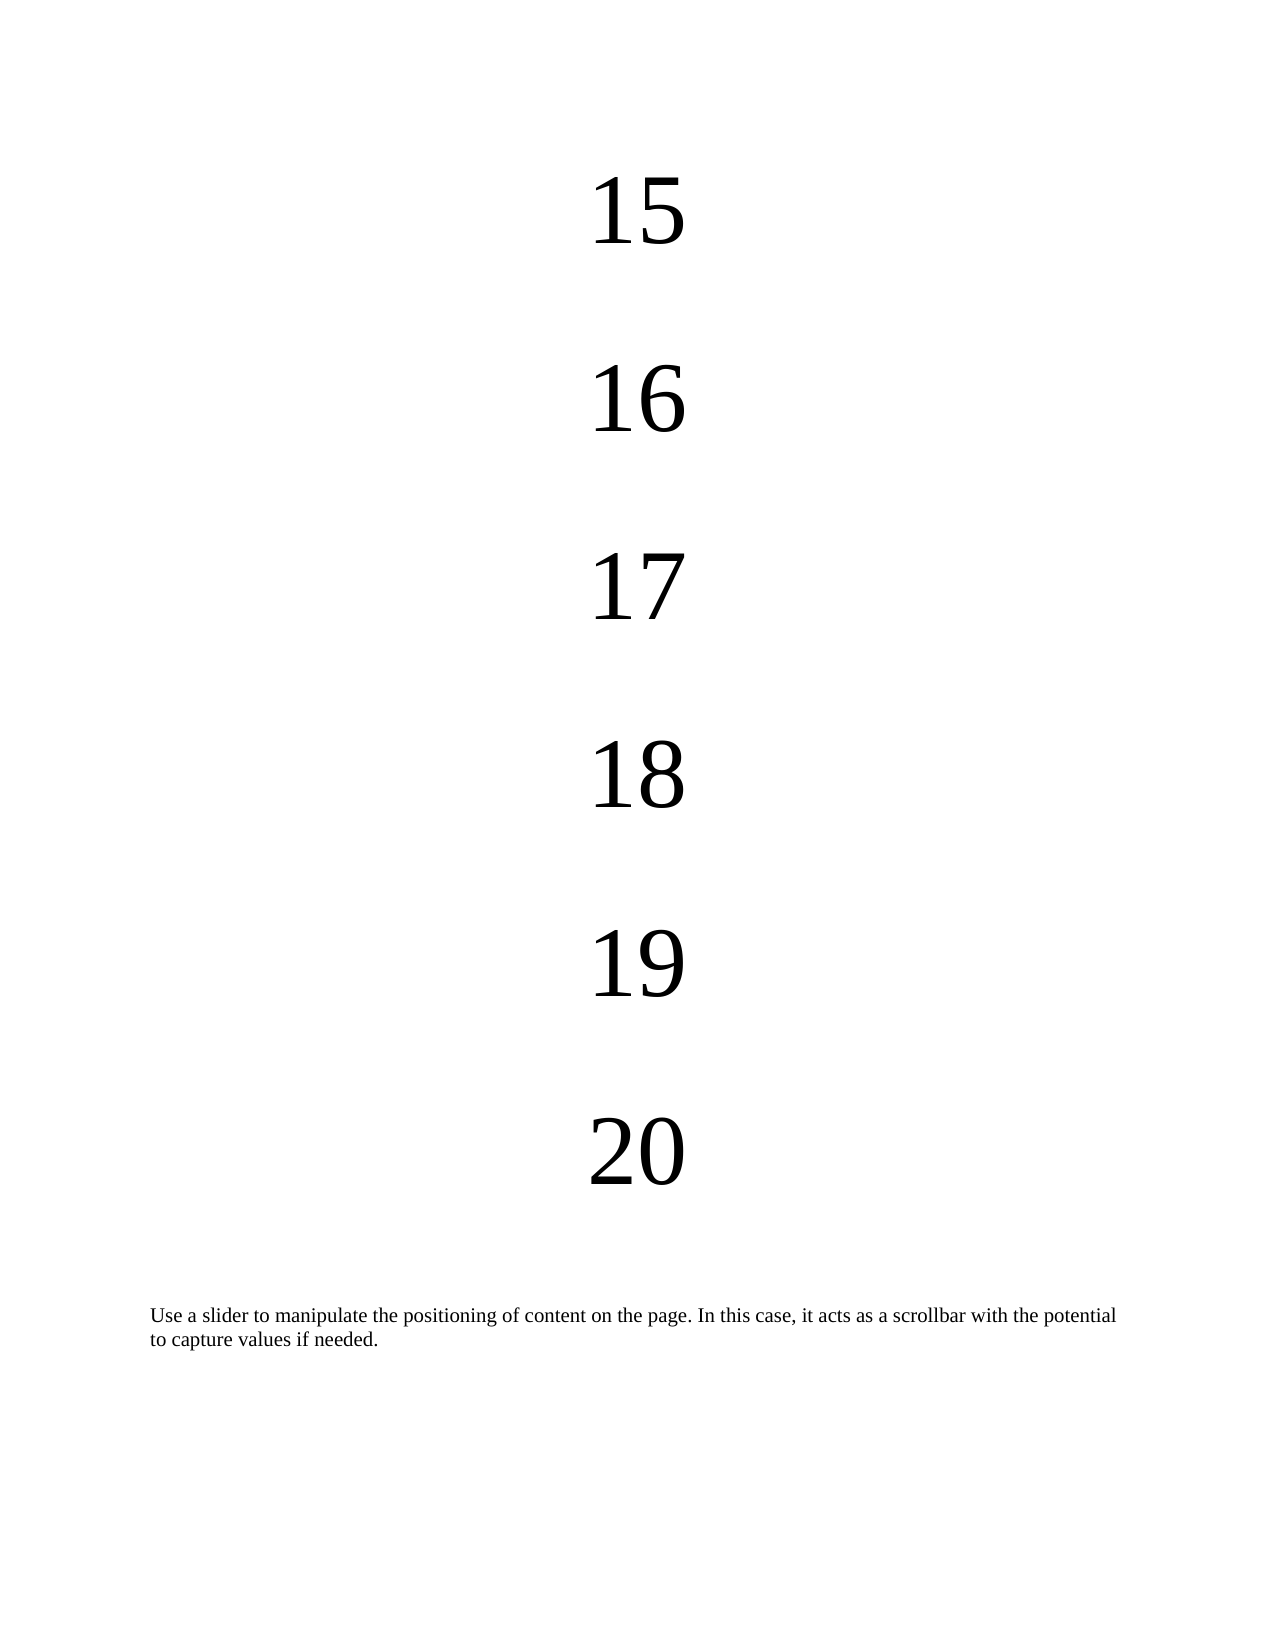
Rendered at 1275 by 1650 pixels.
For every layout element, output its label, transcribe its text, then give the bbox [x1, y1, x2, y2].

text 18 [166, 714, 1109, 829]
text 19 [166, 902, 1109, 1017]
text 15 [166, 150, 1109, 265]
text 20 [166, 1091, 1109, 1206]
text 16 [166, 338, 1109, 453]
text 17 [166, 526, 1109, 641]
text Use a slider to manipulate the positioning of content on the page. In this case, it acts as a scrollbar with the potential to capture values if needed. [150, 1303, 1125, 1351]
